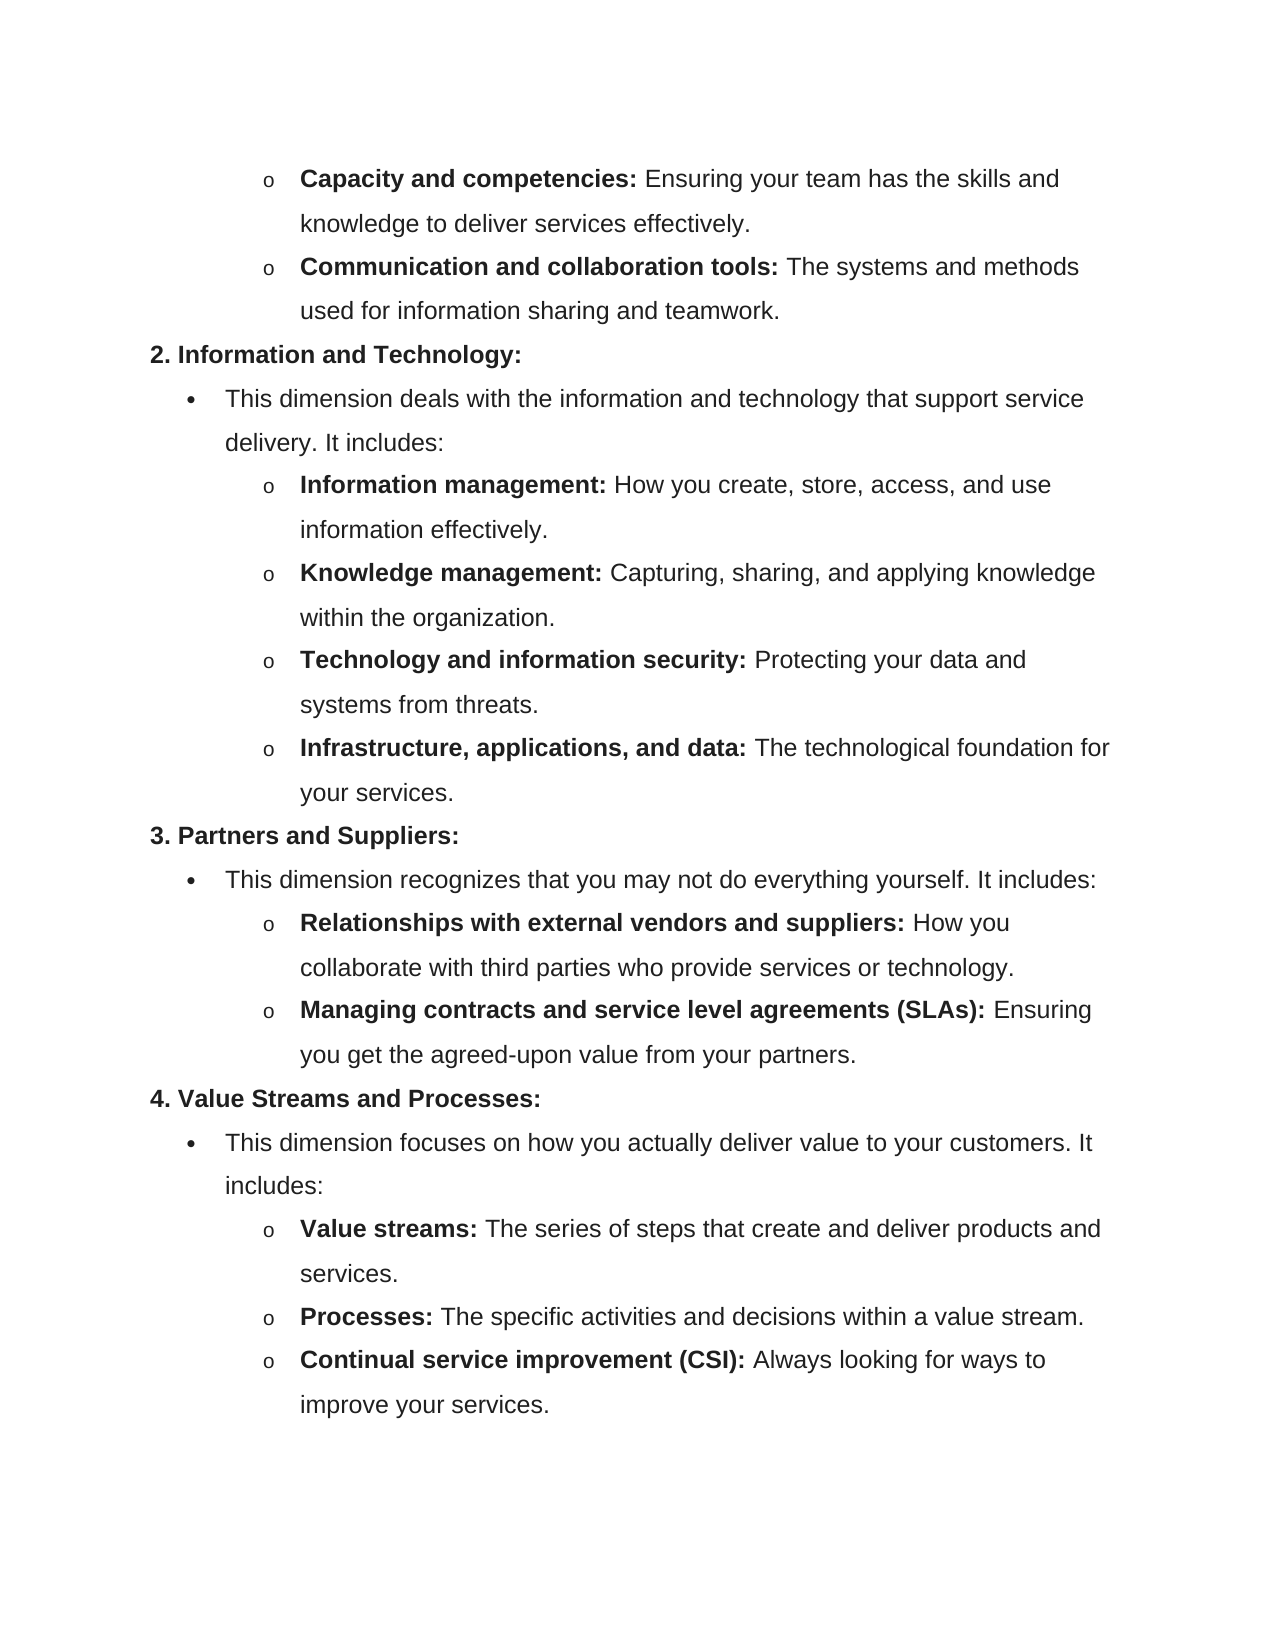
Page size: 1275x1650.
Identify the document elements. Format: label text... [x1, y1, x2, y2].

list Managing contracts and service level agreements (SLAs): Ensuring you get the agreed-upon value from your partners. [262, 981, 1125, 1069]
list Capacity and competencies: Ensuring your team has the skills and knowledge to deliver services effectively. [262, 150, 1125, 237]
list Technology and information security: Protecting your data and systems from threats. [262, 631, 1125, 719]
list This dimension focuses on how you actually deliver value to your customers. It includes: [187, 1112, 1125, 1200]
text 3. Partners and Suppliers: [150, 806, 1125, 850]
list Information management: How you create, store, access, and use information effectively. [262, 456, 1125, 544]
list Knowledge management: Capturing, sharing, and applying knowledge within the organization. [262, 544, 1125, 631]
list Communication and collaboration tools: The systems and methods used for information sharing and teamwork. [262, 237, 1125, 325]
list Value streams: The series of steps that create and deliver products and services. [262, 1200, 1125, 1287]
list Continual service improvement (CSI): Always looking for ways to improve your services. [262, 1331, 1125, 1419]
list Infrastructure, applications, and data: The technological foundation for your services. [262, 719, 1125, 806]
list Relationships with external vendors and suppliers: How you collaborate with third parties who provide services or technology. [262, 894, 1125, 981]
list This dimension recognizes that you may not do everything yourself. It includes: [187, 850, 1125, 894]
text 4. Value Streams and Processes: [150, 1069, 1125, 1112]
list This dimension deals with the information and technology that support service delivery. It includes: [187, 369, 1125, 456]
text 2. Information and Technology: [150, 325, 1125, 369]
list Processes: The specific activities and decisions within a value stream. [262, 1287, 1125, 1331]
